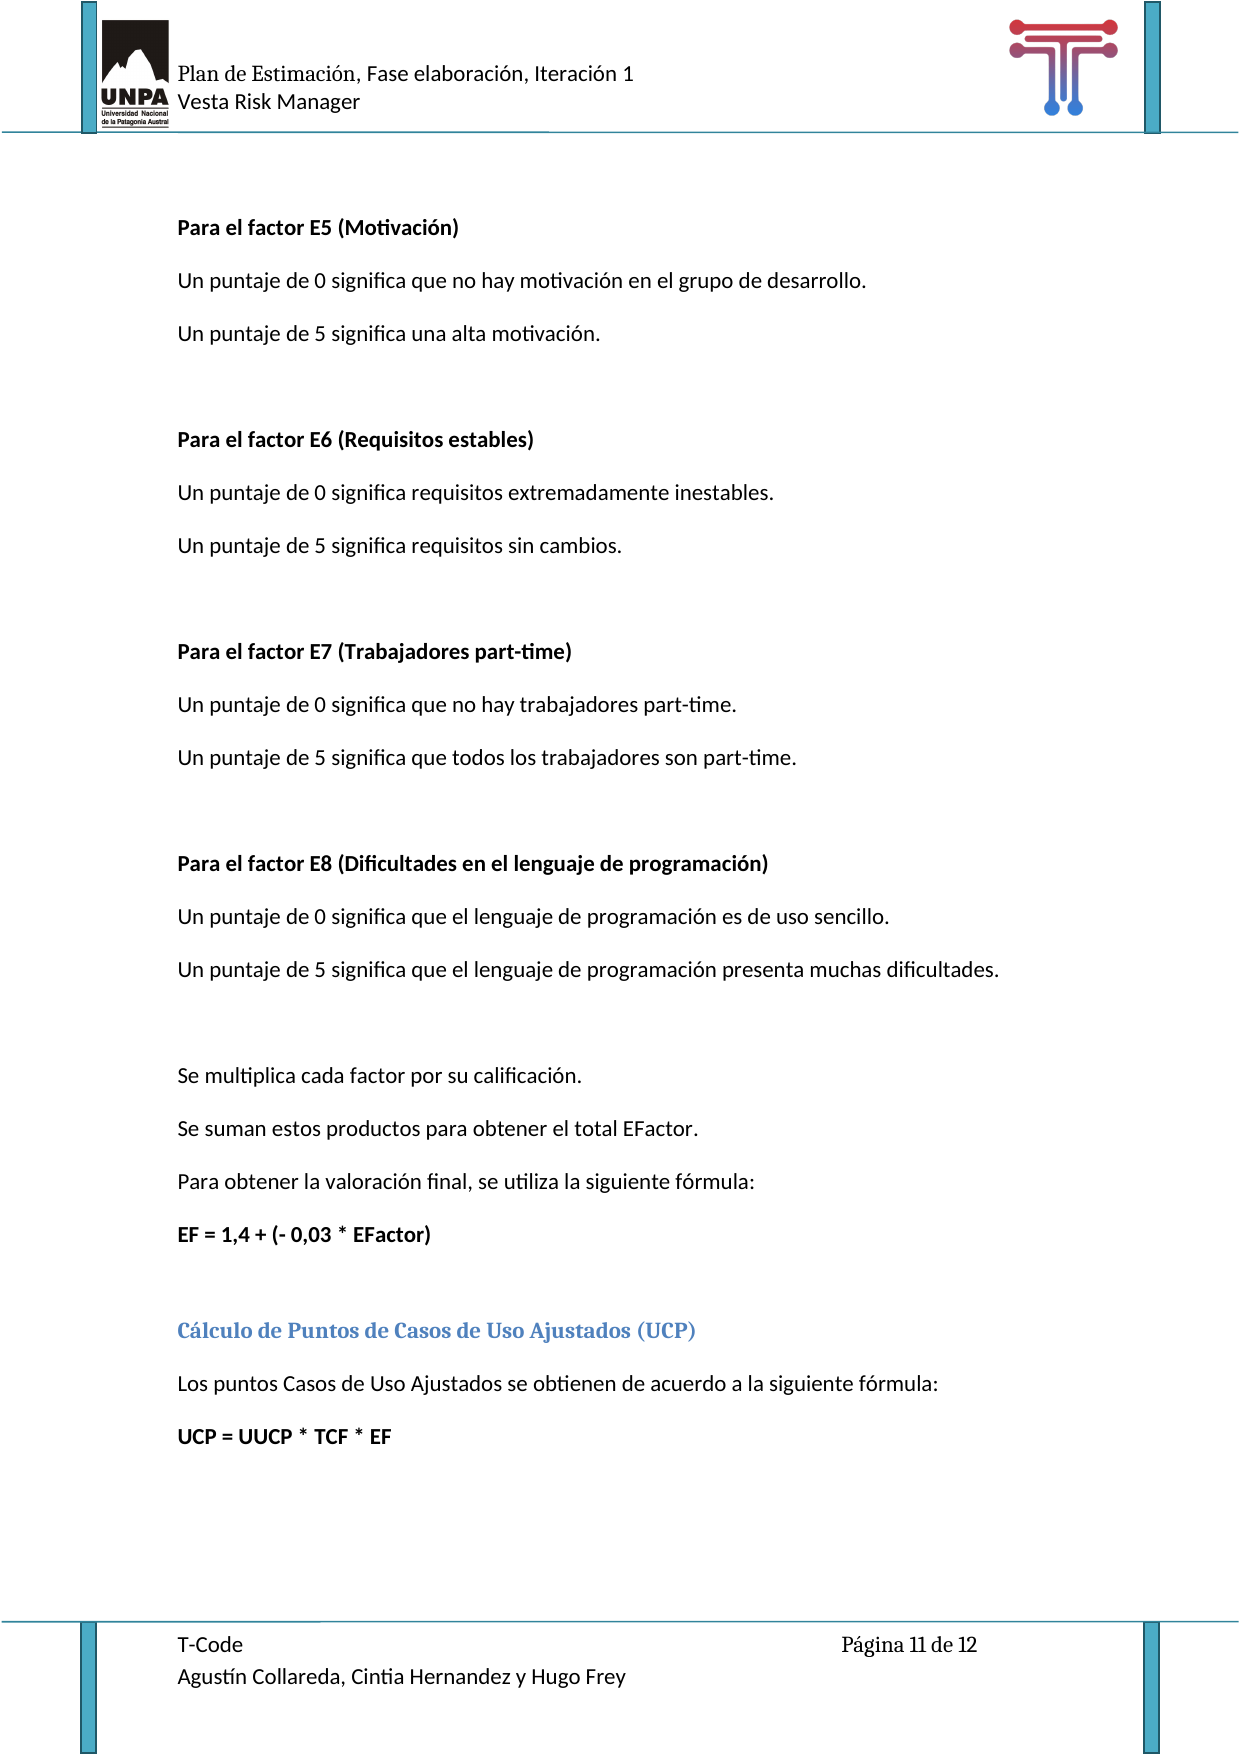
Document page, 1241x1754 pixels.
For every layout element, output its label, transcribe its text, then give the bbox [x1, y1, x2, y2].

picture [100, 18, 170, 129]
text UCP = UUCP * TCF * EF [177, 1422, 1063, 1450]
text Un puntaje de 5 significa una alta motivación. [177, 319, 1063, 347]
text EF = 1,4 + (- 0,03 * EFactor) [177, 1220, 1063, 1248]
text Cálculo de Puntos de Casos de Uso Ajustados (UCP) [177, 1318, 1063, 1344]
text Un puntaje de 5 significa que todos los trabajadores son part-time. [177, 743, 1063, 771]
text Para obtener la valoración final, se utiliza la siguiente fórmula: [177, 1167, 1063, 1195]
text Un puntaje de 5 significa que el lenguaje de programación presenta muchas dificultades. [177, 955, 1063, 983]
text Para el factor E5 (Motivación) [177, 213, 1063, 241]
text Para el factor E8 (Dificultades en el lenguaje de programación) [177, 849, 1063, 877]
text Un puntaje de 0 significa requisitos extremadamente inestables. [177, 478, 1063, 506]
text Los puntos Casos de Uso Ajustados se obtienen de acuerdo a la siguiente fórmula: [177, 1369, 1063, 1397]
text Un puntaje de 0 significa que no hay trabajadores part-time. [177, 690, 1063, 718]
text Se suman estos productos para obtener el total EFactor. [177, 1114, 1063, 1142]
text Para el factor E6 (Requisitos estables) [177, 425, 1063, 453]
text Un puntaje de 5 significa requisitos sin cambios. [177, 531, 1063, 559]
picture [1008, 16, 1118, 118]
text Se multiplica cada factor por su calificación. [177, 1061, 1063, 1089]
text Un puntaje de 0 significa que no hay motivación en el grupo de desarrollo. [177, 266, 1063, 294]
text Un puntaje de 0 significa que el lenguaje de programación es de uso sencillo. [177, 902, 1063, 930]
text Para el factor E7 (Trabajadores part-time) [177, 637, 1063, 665]
